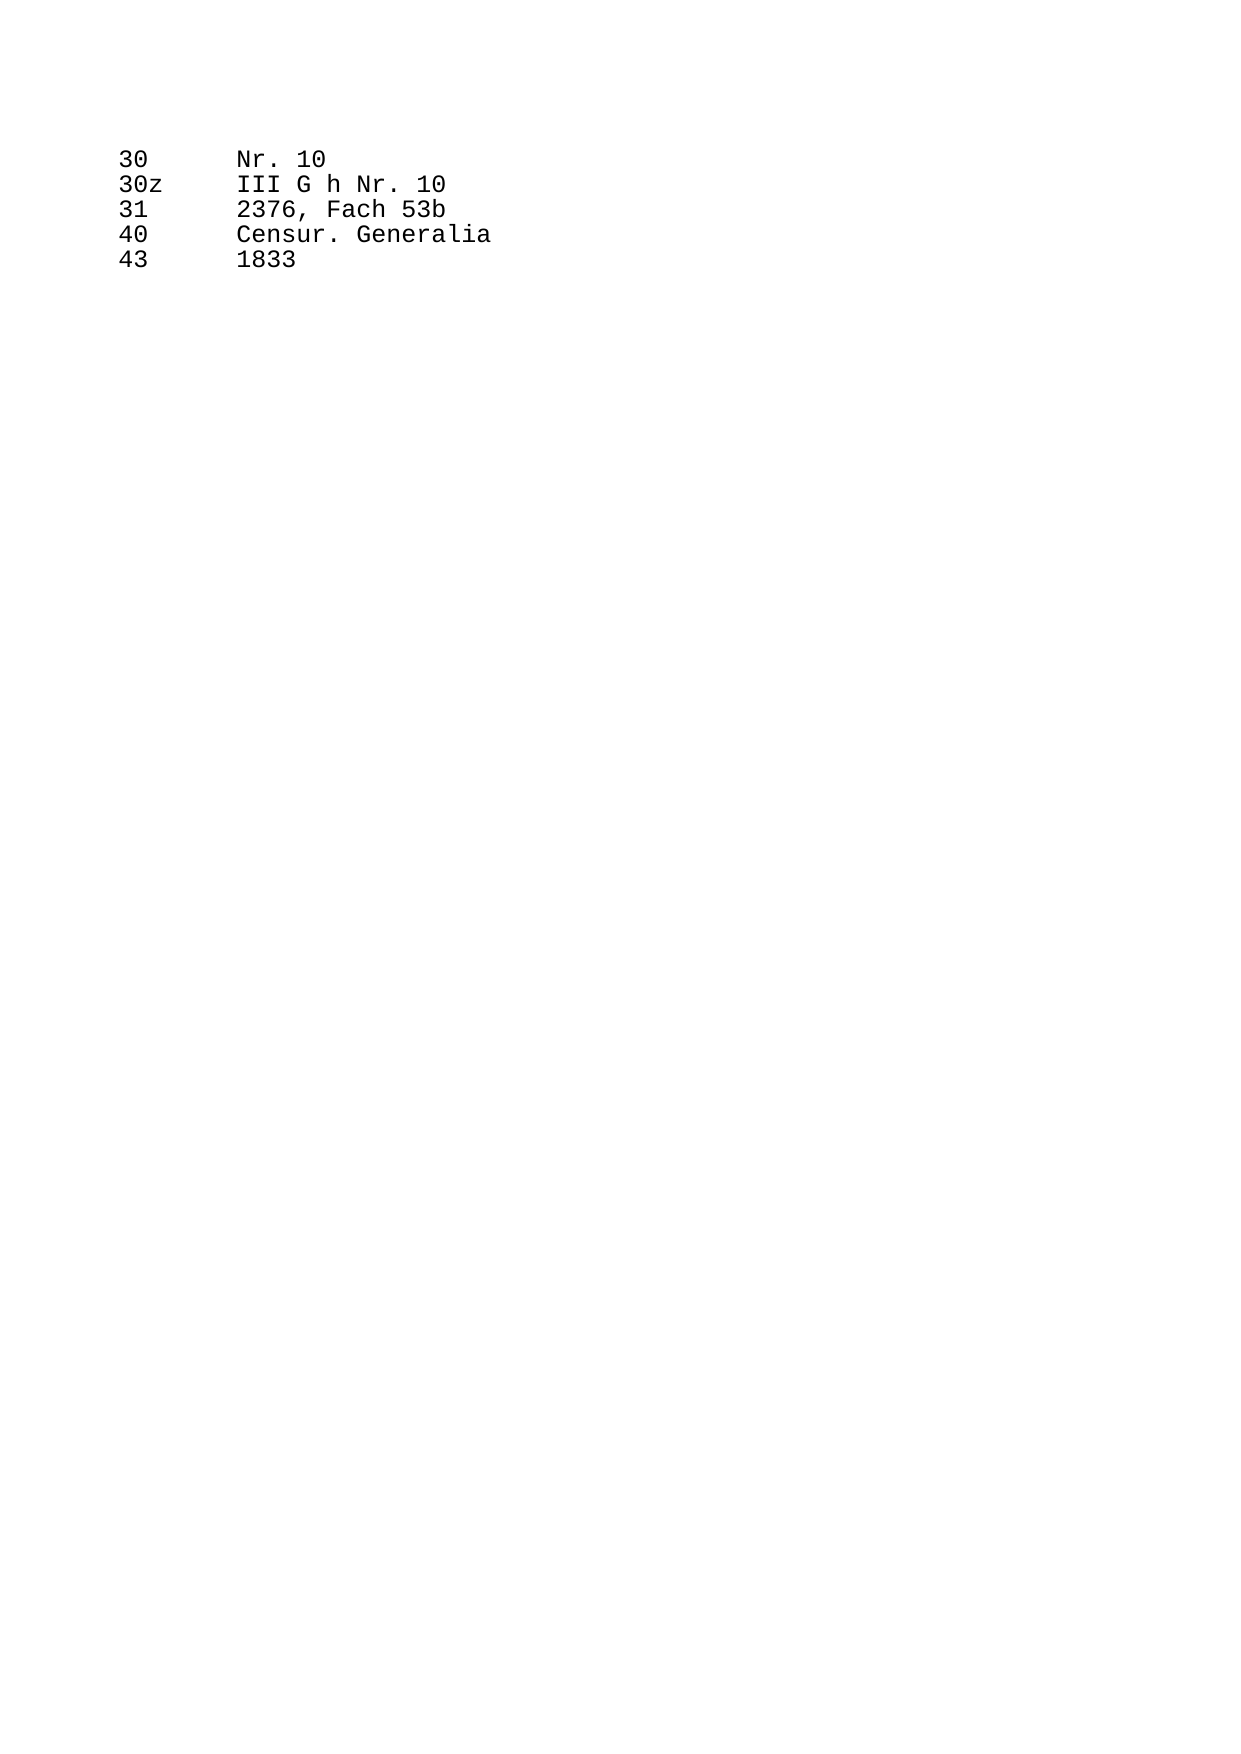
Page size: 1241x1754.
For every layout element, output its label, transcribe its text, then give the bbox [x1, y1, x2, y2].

text 31 2376, Fach 53b [118, 198, 1122, 223]
text 30z III G h Nr. 10 [118, 173, 1122, 198]
text 30 Nr. 10 [118, 148, 1122, 173]
text 40 s[Censur]s. Generalia [118, 223, 1122, 248]
text 43 1833 [118, 248, 1122, 273]
